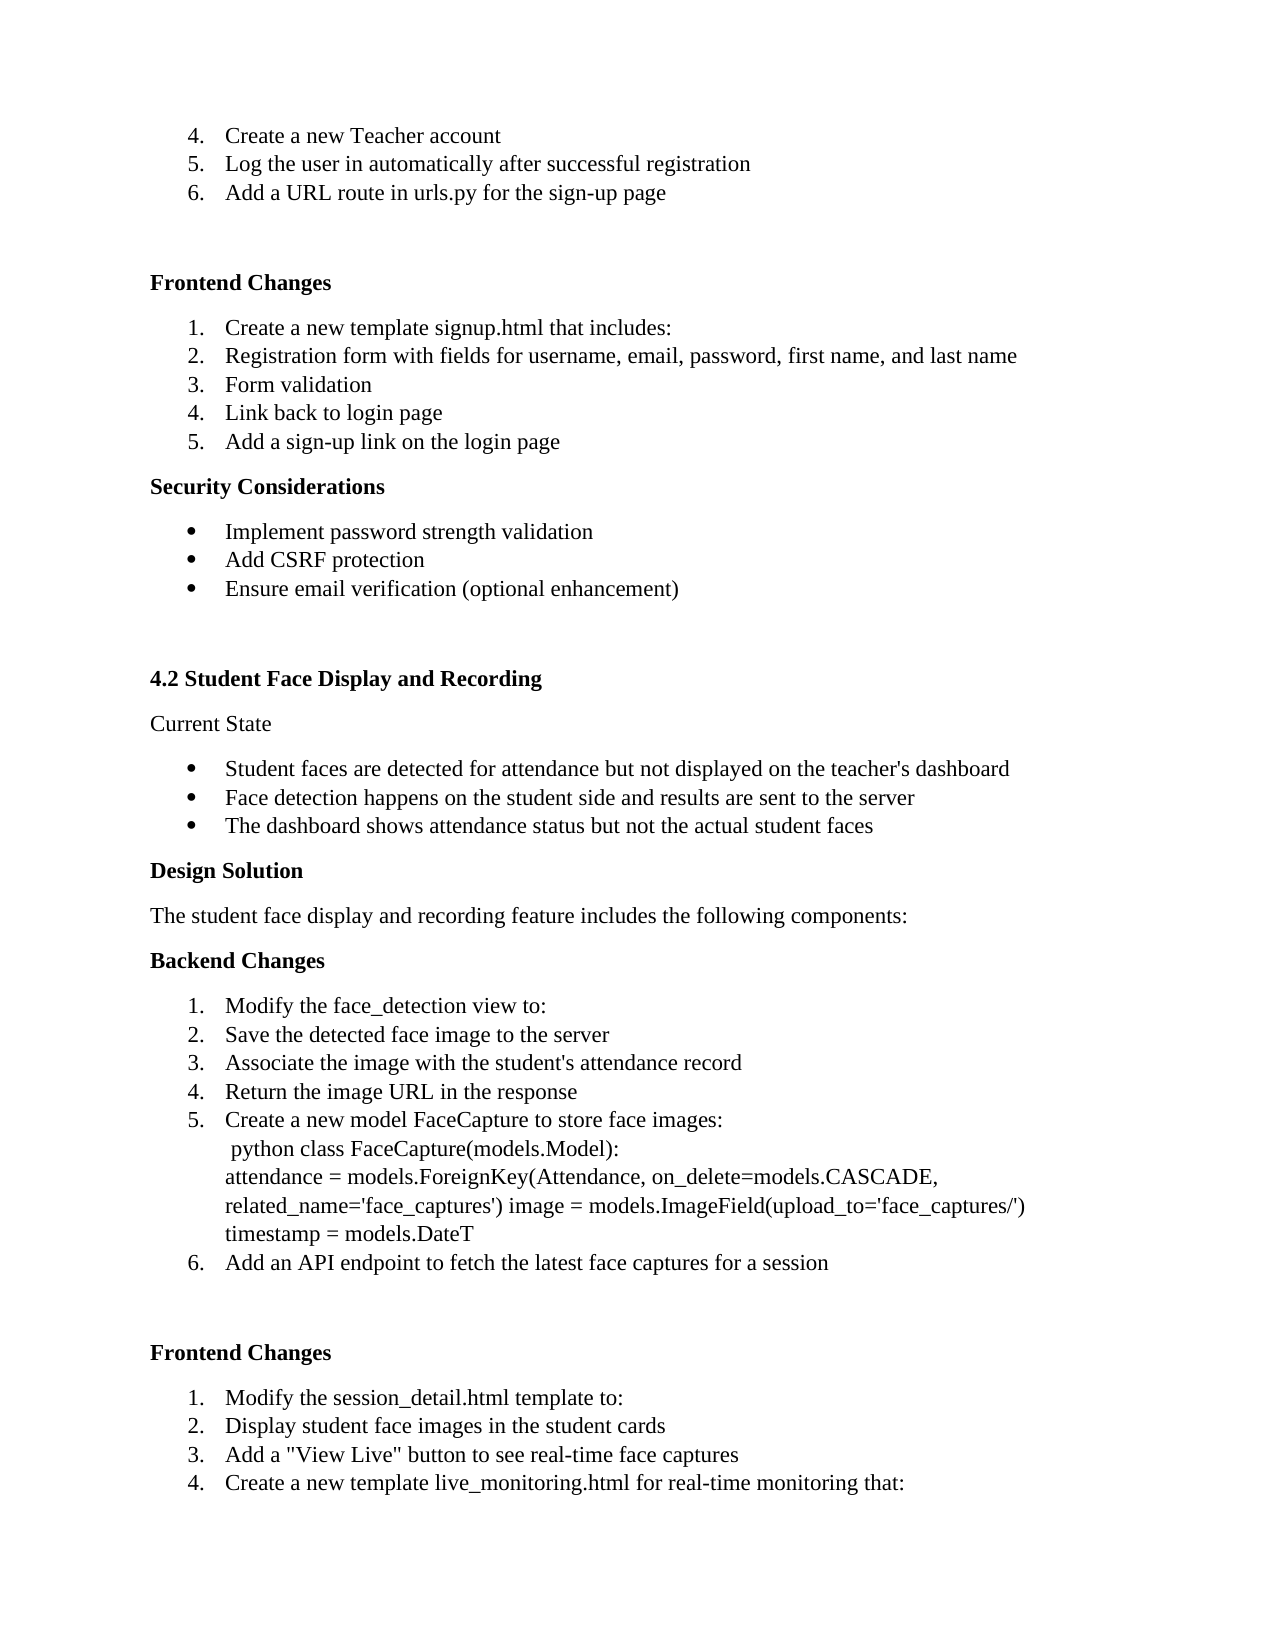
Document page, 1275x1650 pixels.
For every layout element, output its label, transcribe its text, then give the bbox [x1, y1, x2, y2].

list Add CSRF protection [187, 546, 1125, 573]
list Add a sign-up link on the login page [187, 428, 1125, 454]
list Save the detected face image to the server [187, 1021, 1125, 1047]
list Add an API endpoint to fetch the latest face captures for a session [187, 1248, 1125, 1275]
list Log the user in automatically after successful registration [187, 150, 1125, 177]
list attendance = models.ForeignKey(Attendance, on_delete=models.CASCADE, related_name='face_captures') image = models.ImageField(upload_to='face_captures/') timestamp = models.DateT [225, 1163, 1125, 1246]
text Security Considerations [150, 473, 1125, 499]
list Create a new Teacher account [187, 122, 1125, 148]
list Face detection happens on the student side and results are sent to the server [187, 784, 1125, 810]
list Ensure email verification (optional enhancement) [187, 575, 1125, 601]
text Current State [150, 710, 1125, 737]
list The dashboard shows attendance status but not the actual student faces [187, 812, 1125, 838]
list Form validation [187, 371, 1125, 397]
list Return the image URL in the response [187, 1078, 1125, 1104]
list python class FaceCapture(models.Model): [225, 1135, 1125, 1161]
list Create a new model FaceCapture to store face images: [187, 1106, 1125, 1133]
list Implement password strength validation [187, 518, 1125, 544]
list Display student face images in the student cards [187, 1412, 1125, 1439]
text The student face display and recording feature includes the following components: [150, 902, 1125, 929]
text Frontend Changes [150, 1339, 1125, 1365]
list Associate the image with the student's attendance record [187, 1049, 1125, 1076]
list Add a "View Live" button to see real-time face captures [187, 1441, 1125, 1467]
list Link back to login page [187, 399, 1125, 426]
list Create a new template signup.html that includes: [187, 314, 1125, 340]
text 4.2 Student Face Display and Recording [150, 665, 1125, 691]
list Add a URL route in urls.py for the sign-up page [187, 179, 1125, 205]
list Modify the face_detection view to: [187, 993, 1125, 1019]
list Modify the session_detail.html template to: [187, 1384, 1125, 1410]
list Student faces are detected for attendance but not displayed on the teacher's dashboard [187, 755, 1125, 782]
list Create a new template live_monitoring.html for real-time monitoring that: [187, 1469, 1125, 1496]
text Frontend Changes [150, 269, 1125, 295]
text Backend Changes [150, 947, 1125, 974]
list Registration form with fields for username, email, password, first name, and last name [187, 342, 1125, 369]
text Design Solution [150, 857, 1125, 884]
